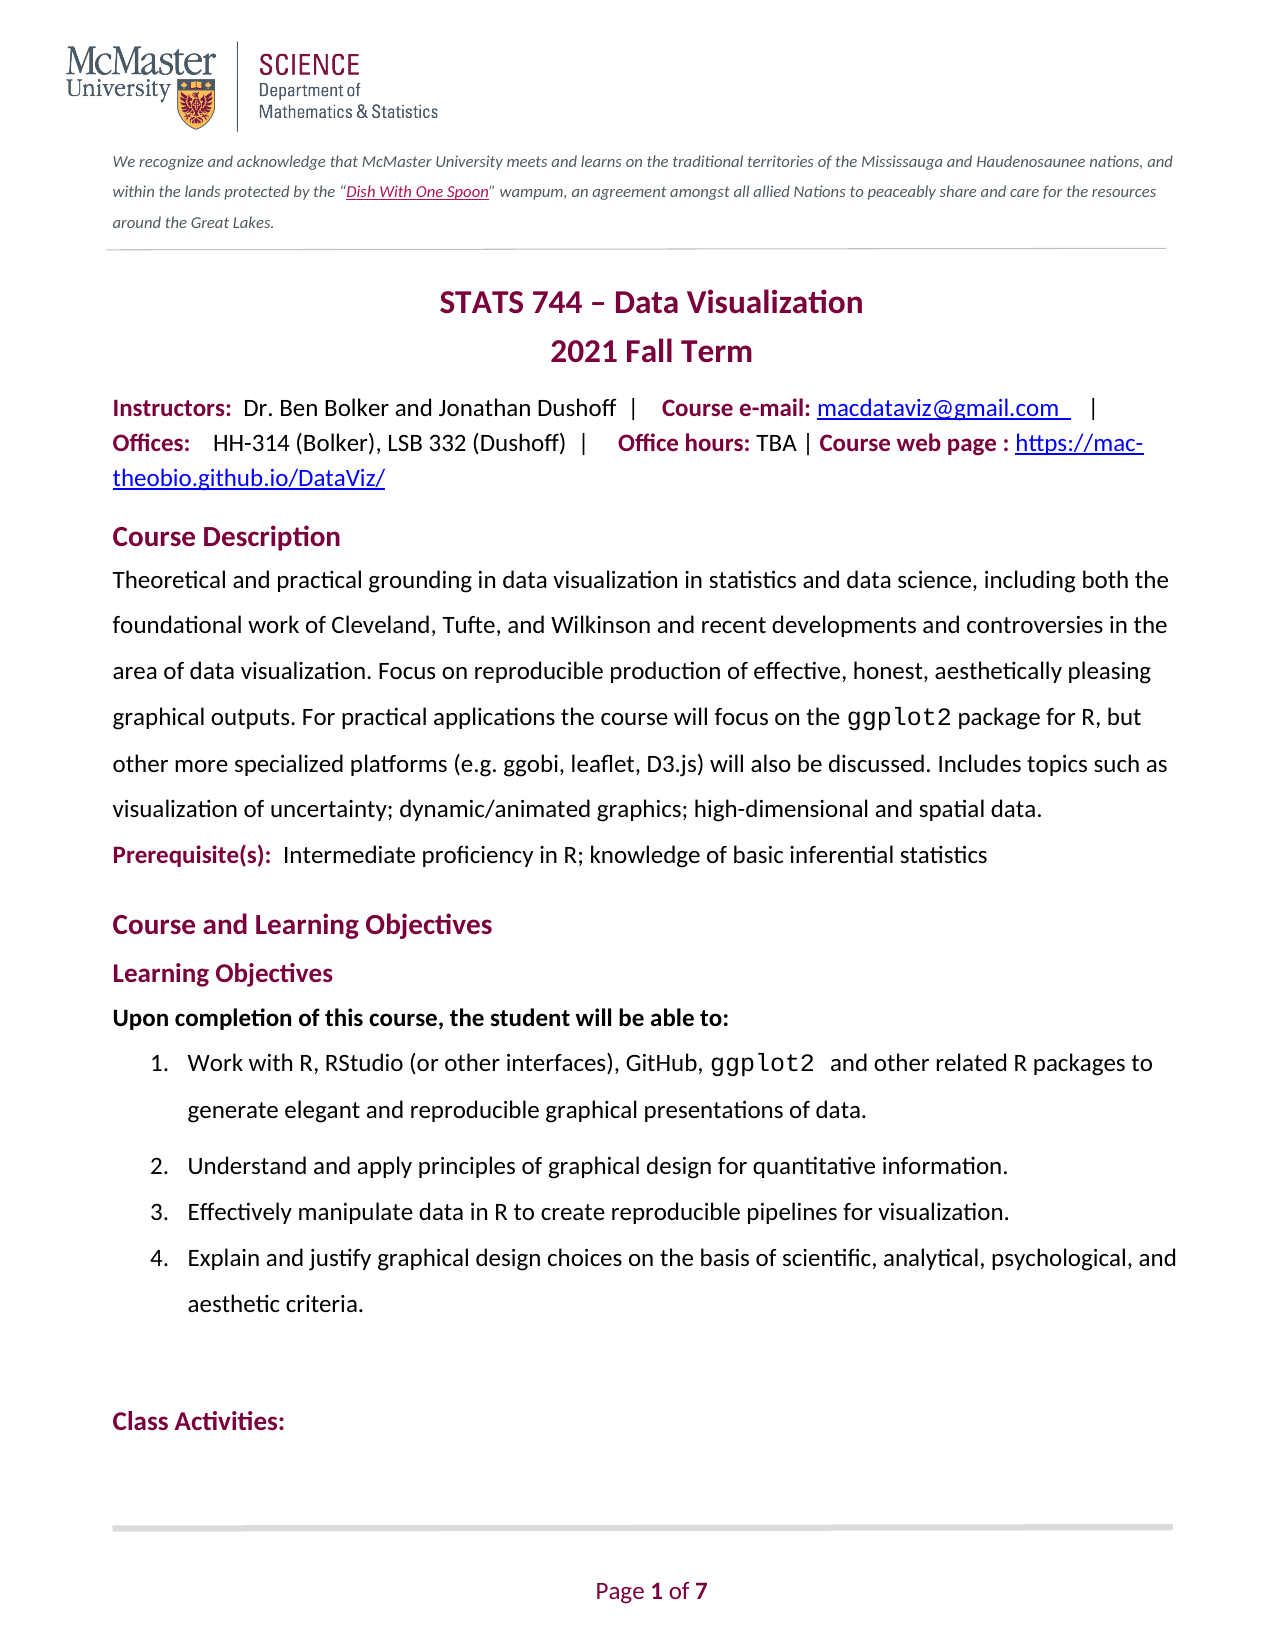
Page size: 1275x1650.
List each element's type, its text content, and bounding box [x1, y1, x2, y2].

subtitle Class Activities: [112, 1404, 1191, 1437]
list Understand and apply principles of graphical design for quantitative information. [150, 1151, 1191, 1181]
text Prerequisite(s): Intermediate proficiency in R; knowledge of basic inferential statistics [112, 839, 1191, 870]
subtitle 2021 Fall Term [112, 330, 1191, 371]
text Instructors: Dr. Ben Bolker and Jonathan Dushoff | Course e-mail: macdataviz@gmail.com | Offices: HH-314 (Bolker), LSB 332 (Dushoff) | Office hours: TBA | Course web page : https://mac-theobio.github.io/DataViz/ [112, 392, 1191, 492]
list Effectively manipulate data in R to create reproducible pipelines for visualization. [150, 1196, 1191, 1227]
subtitle Learning Objectives [112, 956, 1191, 989]
list Explain and justify graphical design choices on the basis of scientific, analytical, psychological, and aesthetic criteria. [150, 1242, 1191, 1318]
text Theoretical and practical grounding in data visualization in statistics and data science, including both the foundational work of Cleveland, Tufte, and Wilkinson and recent developments and controversies in the area of data visualization. Focus on reproducible production of effective, honest, aesthetically pleasing graphical outputs. For practical applications the course will focus on the ggplot2 package for R, but other more specialized platforms (e.g. ggobi, leaflet, D3.js) will also be discussed. Includes topics such as visualization of uncertainty; dynamic/animated graphics; high-dimensional and spatial data. [112, 564, 1191, 824]
text Upon completion of this course, the student will be able to: [112, 1002, 1191, 1032]
list Work with R, RStudio (or other interfaces), GitHub, ggplot2 and other related R packages to generate elegant and reproducible graphical presentations of data. [150, 1047, 1191, 1125]
subtitle Course Description [112, 518, 1191, 553]
subtitle Course and Learning Objectives [112, 906, 1191, 942]
text We recognize and acknowledge that McMaster University meets and learns on the traditional territories of the Mississauga and Haudenosaunee nations, and within the lands protected by the “Dish With One Spoon” wampum, an agreement amongst all allied Nations to peaceably share and care for the resources around the Great Lakes. [112, 151, 1191, 232]
subtitle STATS 744 – Data Visualization [112, 281, 1191, 322]
picture [66, 41, 438, 132]
